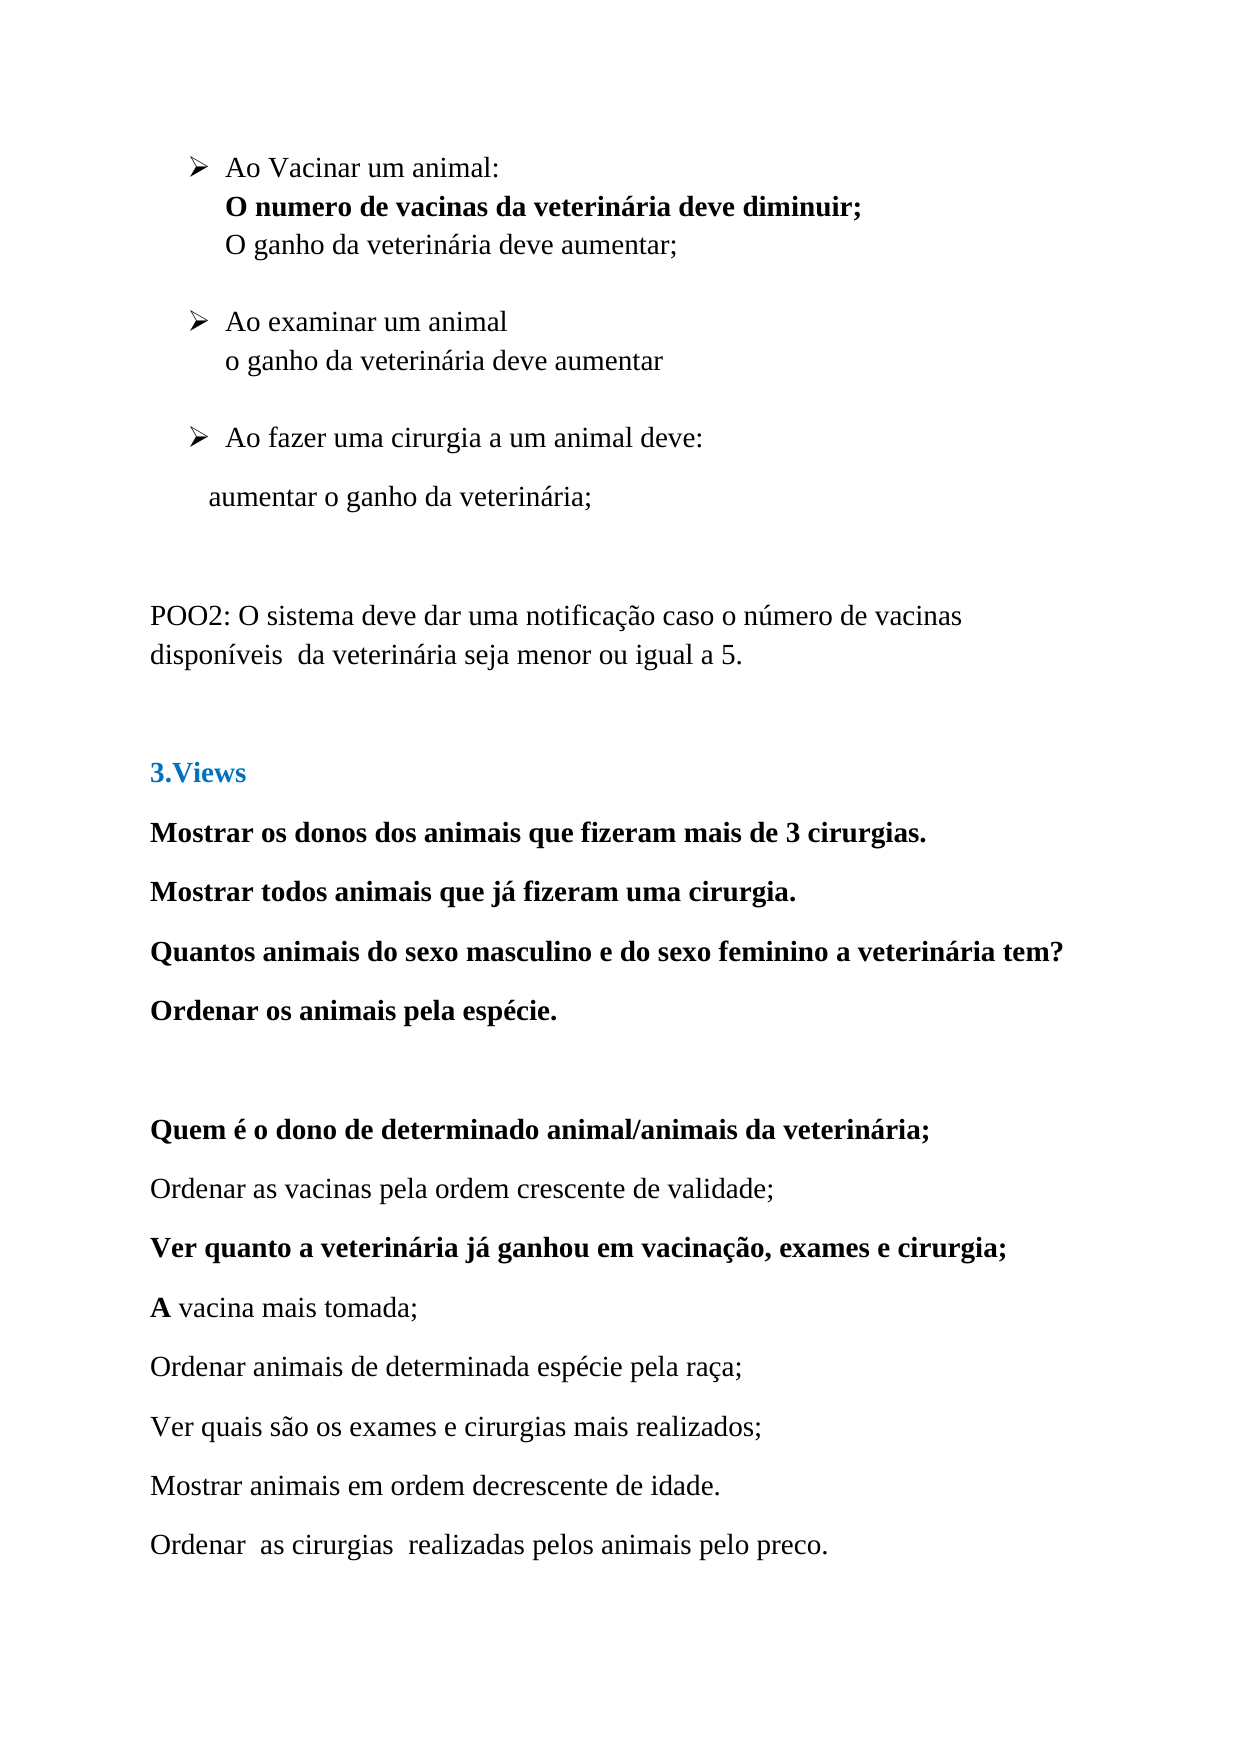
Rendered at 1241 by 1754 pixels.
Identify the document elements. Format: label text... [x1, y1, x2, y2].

text Ver quais são os exames e cirurgias mais realizados; [150, 1409, 1090, 1442]
list Ao examinar um animal [187, 304, 1090, 338]
text Ordenar as vacinas pela ordem crescente de validade; [150, 1171, 1090, 1205]
list O numero de vacinas da veterinária deve diminuir; [225, 189, 1090, 222]
text Ordenar os animais pela espécie. [150, 993, 1090, 1027]
list o ganho da veterinária deve aumentar [225, 343, 1090, 376]
list Ao Vacinar um animal: [187, 150, 1090, 184]
text Mostrar animais em ordem decrescente de idade. [150, 1468, 1090, 1502]
list O ganho da veterinária deve aumentar; [225, 227, 1090, 261]
text Ver quanto a veterinária já ganhou em vacinação, exames e cirurgia; [150, 1231, 1090, 1264]
list Ao fazer uma cirurgia a um animal deve: [187, 420, 1090, 454]
text Ordenar animais de determinada espécie pela raça; [150, 1349, 1090, 1383]
text POO2: O sistema deve dar uma notificação caso o número de vacinas disponíveis da veterinária seja menor ou igual a 5. [150, 598, 1090, 670]
text Ordenar as cirurgias realizadas pelos animais pelo preco. [150, 1527, 1090, 1561]
text Mostrar os donos dos animais que fizeram mais de 3 cirurgias. [150, 815, 1090, 848]
text 3.Views [150, 756, 1090, 789]
text Mostrar todos animais que já fizeram uma cirurgia. [150, 874, 1090, 908]
text Quantos animais do sexo masculino e do sexo feminino a veterinária tem? [150, 934, 1090, 967]
text Quem é o dono de determinado animal/animais da veterinária; [150, 1112, 1090, 1145]
text A vacina mais tomada; [150, 1290, 1090, 1323]
text aumentar o ganho da veterinária; [150, 479, 1090, 513]
